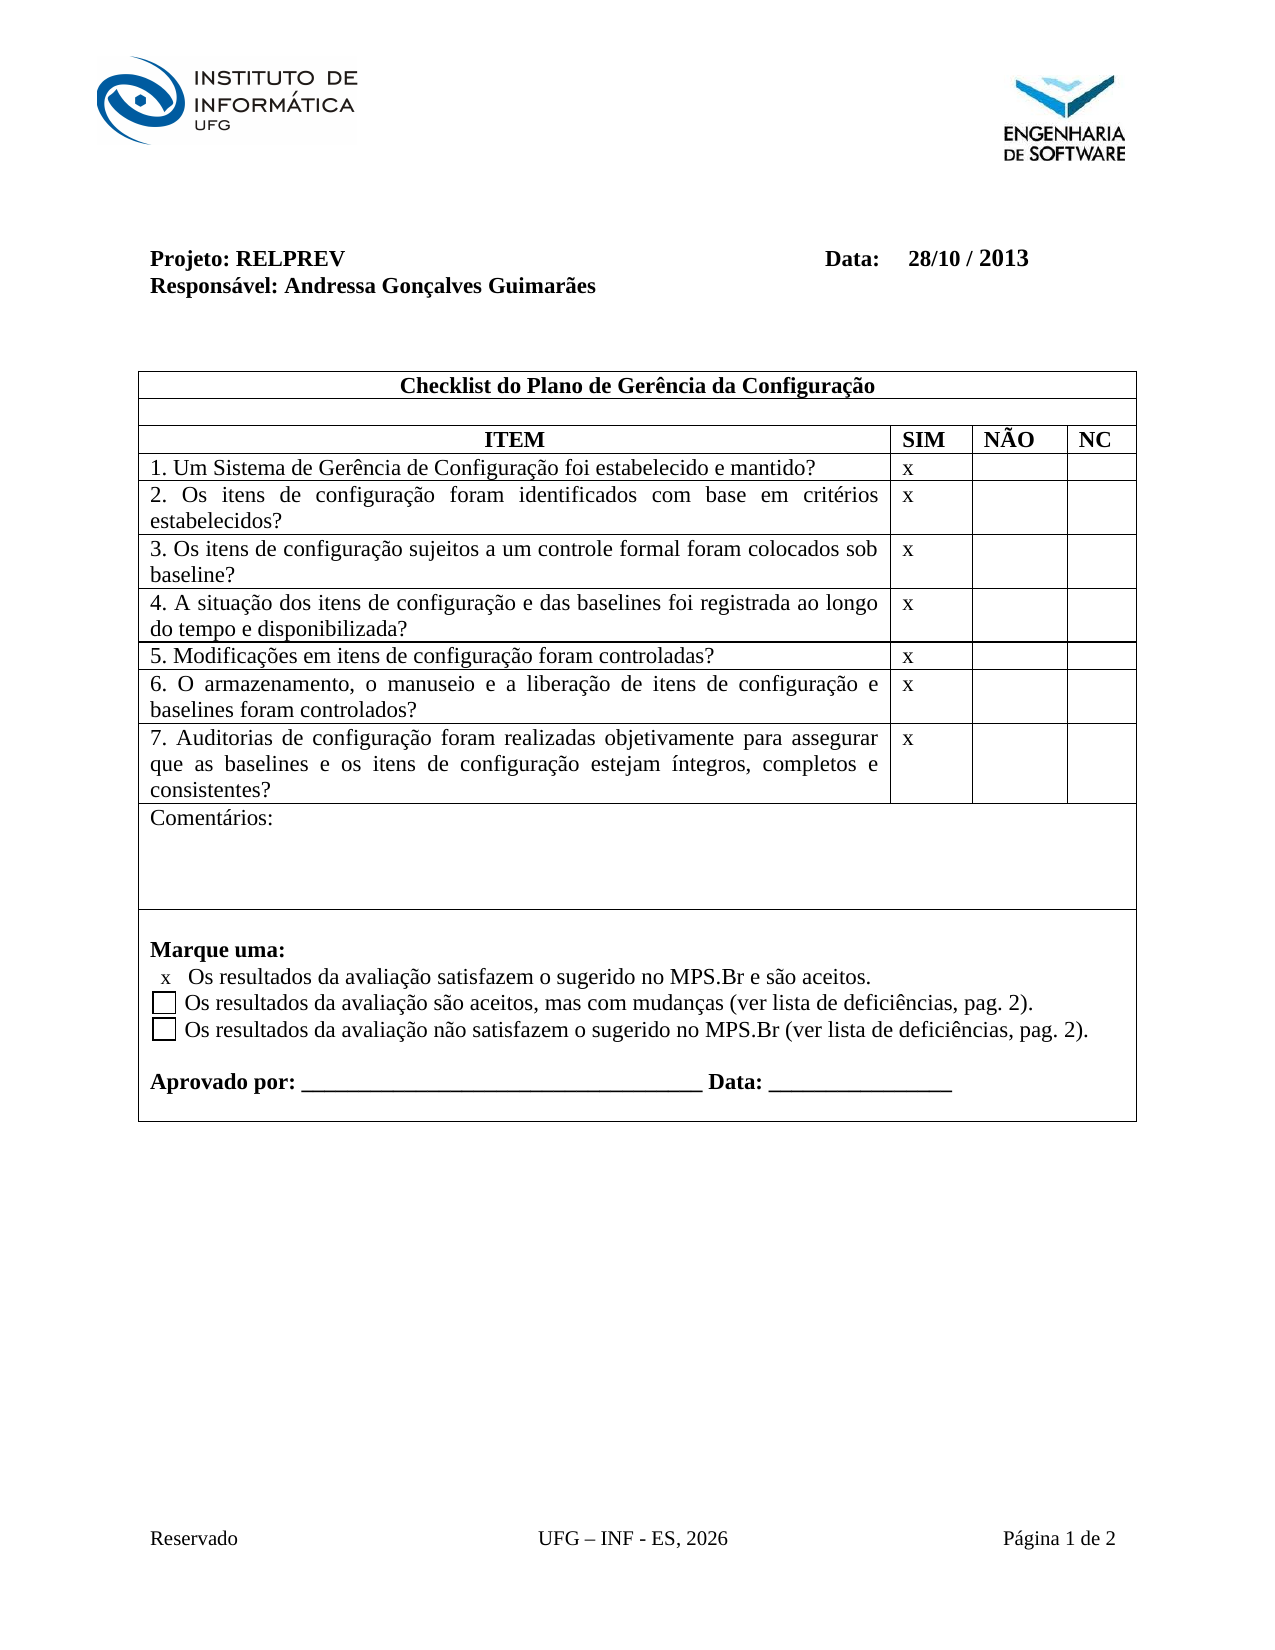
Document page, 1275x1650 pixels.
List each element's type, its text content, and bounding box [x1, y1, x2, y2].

table_cell x [891, 643, 972, 669]
table_cell [1068, 589, 1136, 641]
table_cell [1068, 535, 1136, 588]
picture [97, 56, 358, 145]
table_cell 2. Os itens de configuração foram identificados com base em critérios estabelecidos? [139, 481, 890, 534]
table_cell x [891, 670, 972, 723]
table_cell 3. Os itens de configuração sujeitos a um controle formal foram colocados sob baseline? [139, 535, 890, 588]
table_cell 7. Auditorias de configuração foram realizadas objetivamente para assegurar que as baselines e os itens de configuração estejam íntegros, completos e consistentes? [139, 724, 890, 803]
table_cell [973, 643, 1067, 669]
table_cell ITEM [139, 426, 890, 453]
table_cell [1068, 670, 1136, 723]
table_cell [973, 724, 1067, 803]
table_cell Comentários: [139, 804, 1136, 909]
table_cell [1068, 481, 1136, 534]
table_cell 1. Um Sistema de Gerência de Configuração foi estabelecido e mantido? [139, 454, 890, 480]
table_cell [973, 535, 1067, 588]
table_cell 4. A situação dos itens de configuração e das baselines foi registrada ao longo do tempo e disponibilizada? [139, 589, 890, 641]
table_cell [139, 399, 1136, 425]
table_cell SIM [891, 426, 972, 453]
table_header Checklist do Plano de Gerência da Configuração [139, 372, 1136, 398]
table_cell [1068, 643, 1136, 669]
table_cell [973, 589, 1067, 641]
table_cell [973, 454, 1067, 480]
table_cell [1068, 454, 1136, 480]
table_cell [973, 481, 1067, 534]
text Responsável: Andressa Gonçalves Guimarães [150, 272, 1125, 298]
table_cell Marque uma: x Os resultados da avaliação satisfazem o sugerido no MPS.Br e são aceitos. Os resultados da avaliação são aceitos, mas com mudanças (ver lista de deficiências, pag. 2). Os resultados da avaliação não satisfazem o sugerido no MPS.Br (ver lista de deficiências, pag. 2). Aprovado por: ___________________________________ Data: ________________ [139, 910, 1136, 1121]
table_cell x [891, 535, 972, 588]
table_cell 5. Modificações em itens de configuração foram controladas? [139, 643, 890, 669]
table_cell x [891, 724, 972, 803]
table_cell 6. O armazenamento, o manuseio e a liberação de itens de configuração e baselines foram controlados? [139, 670, 890, 723]
table_cell x [891, 454, 972, 480]
table_cell NÃO [973, 426, 1067, 453]
table_cell x [891, 589, 972, 641]
table_cell [1068, 724, 1136, 803]
table_cell NC [1068, 426, 1136, 453]
text Projeto: RELPREV Data: 28/10 / 2013 [150, 243, 1125, 272]
table_cell x [891, 481, 972, 534]
picture [1003, 75, 1125, 161]
table_cell [973, 670, 1067, 723]
